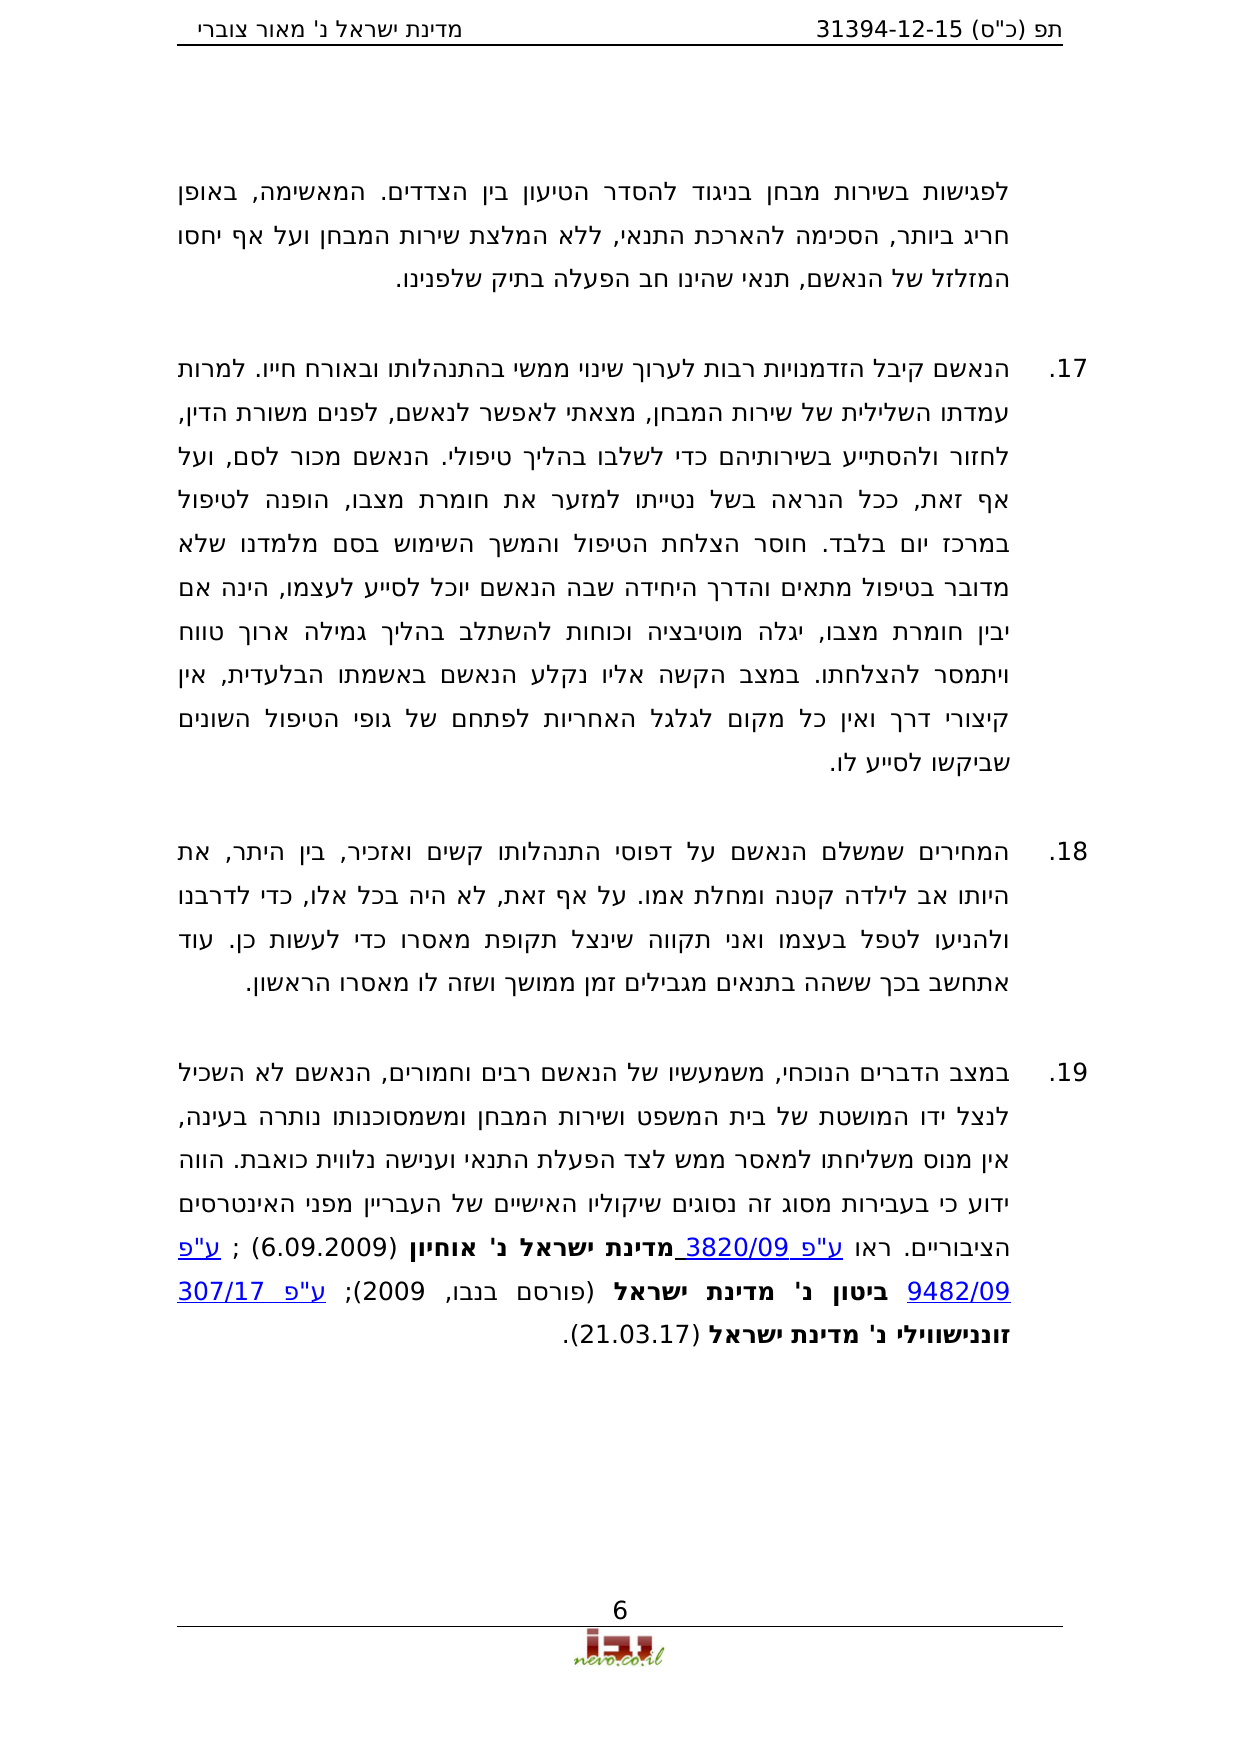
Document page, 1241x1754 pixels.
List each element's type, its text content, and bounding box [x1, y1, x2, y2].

list במצב הדברים הנוכחי, משמעשיו של הנאשם רבים וחמורים, הנאשם לא השכיל לנצל ידו המושטת של בית המשפט ושירות המבחן ומשמסוכנותו נותרה בעינה, אין מנוס משליחתו למאסר ממש לצד הפעלת התנאי וענישה נלווית כואבת. הווה ידוע כי בעבירות מסוג זה נסוגים שיקוליו האישיים של העבריין מפני האינטרסים הציבוריים. ראו ע"פ 3820/09 מדינת ישראל נ' אוחיון (6.09.2009) ; ע"פ 9482/09 ביטון נ' מדינת ישראל (פורסם בנבו, 2009); ע"פ 307/17 זוננישווילי נ' מדינת ישראל (21.03.17). [177, 1058, 1048, 1350]
list הנאשם קיבל הזדמנויות רבות לערוך שינוי ממשי בהתנהלותו ובאורח חייו. למרות עמדתו השלילית של שירות המבחן, מצאתי לאפשר לנאשם, לפנים משורת הדין, לחזור ולהסתייע בשירותיהם כדי לשלבו בהליך טיפולי. הנאשם מכור לסם, ועל אף זאת, ככל הנראה בשל נטייתו למזער את חומרת מצבו, הופנה לטיפול במרכז יום בלבד. חוסר הצלחת הטיפול והמשך השימוש בסם מלמדנו שלא מדובר בטיפול מתאים והדרך היחידה שבה הנאשם יוכל לסייע לעצמו, הינה אם יבין חומרת מצבו, יגלה מוטיבציה וכוחות להשתלב בהליך גמילה ארוך טווח ויתמסר להצלחתו. במצב הקשה אליו נקלע הנאשם באשמתו הבלעדית, אין קיצורי דרך ואין כל מקום לגלגל האחריות לפתחם של גופי הטיפול השונים שביקשו לסייע לו. [177, 354, 1048, 777]
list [177, 177, 1048, 294]
picture [574, 1628, 666, 1667]
list המחירים שמשלם הנאשם על דפוסי התנהלותו קשים ואזכיר, בין היתר, את היותו אב לילדה קטנה ומחלת אמו. על אף זאת, לא היה בכל אלו, כדי לדרבנו ולהניעו לטפל בעצמו ואני תקווה שינצל תקופת מאסרו כדי לעשות כן. עוד אתחשב בכך ששהה בתנאים מגבילים זמן ממושך ושזה לו מאסרו הראשון. [177, 837, 1048, 998]
